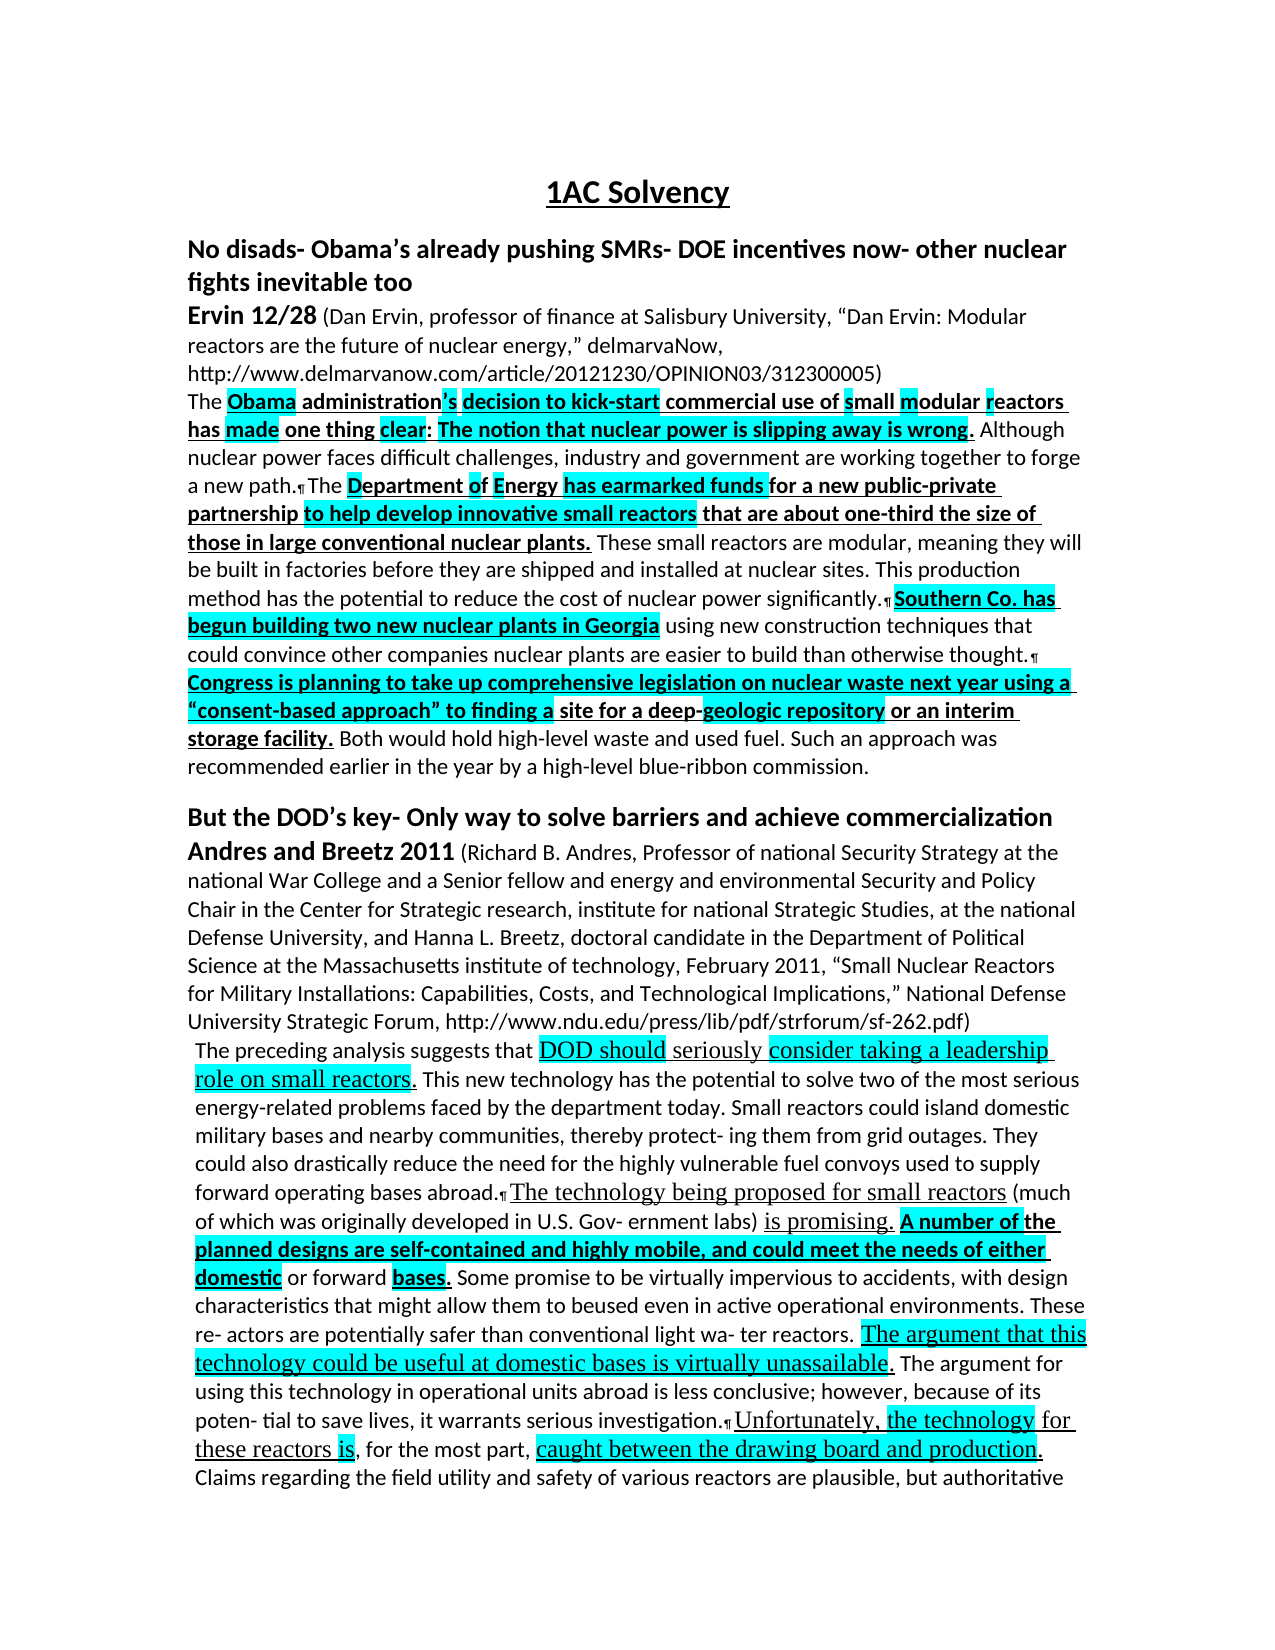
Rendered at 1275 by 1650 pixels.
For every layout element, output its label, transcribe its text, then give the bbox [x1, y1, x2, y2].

subtitle 1AC Solvency [187, 171, 1087, 212]
text Andres and Breetz 2011 (Richard B. Andres, Professor of national Security Strategy at the national War College and a Senior fellow and energy and environmental Security and Policy Chair in the Center for Strategic research, institute for national Strategic Studies, at the national Defense University, and Hanna L. Breetz, doctoral candidate in the Department of Political Science at the Massachusetts institute of technology, February 2011, “Small Nuclear Reactors for Military Installations: Capabilities, Costs, and Technological Implications,” National Defense University Strategic Forum, http://www.ndu.edu/press/lib/pdf/strforum/sf-262.pdf) [187, 834, 1087, 1035]
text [195, 1346, 1087, 1491]
text But the DOD’s key- Only way to solve barriers and achieve commercialization [187, 801, 1087, 834]
subtitle No disads- Obama’s already pushing SMRs- DOE incentives now- other nuclear fights inevitable too [187, 232, 1087, 298]
text Ervin 12/28 (Dan Ervin, professor of finance at Salisbury University, “Dan Ervin: Modular reactors are the future of nuclear energy,” delmarvaNow, http://www.delmarvanow.com/article/20121230/OPINION03/312300005) [187, 298, 1087, 387]
text The Obama administration’s decision to kick-start commercial use of small modular reactors has made one thing clear: The notion that nuclear power is slipping away is wrong. Although nuclear power faces difficult challenges, industry and government are working together to forge a new path.¶ The Department of Energy has earmarked funds for a new public-private partnership to help develop innovative small reactors that are about one-third the size of those in large conventional nuclear plants. These small reactors are modular, meaning they will be built in factories before they are shipped and installed at nuclear sites. This production method has the potential to reduce the cost of nuclear power significantly.¶ Southern Co. has begun building two new nuclear plants in Georgia using new construction techniques that could convince other companies nuclear plants are easier to build than otherwise thought.¶ Congress is planning to take up comprehensive legislation on nuclear waste next year using a “consent-based approach” to finding a site for a deep-geologic repository or an interim storage facility. Both would hold high-level waste and used fuel. Such an approach was recommended earlier in the year by a high-level blue-ribbon commission. [187, 387, 1087, 780]
